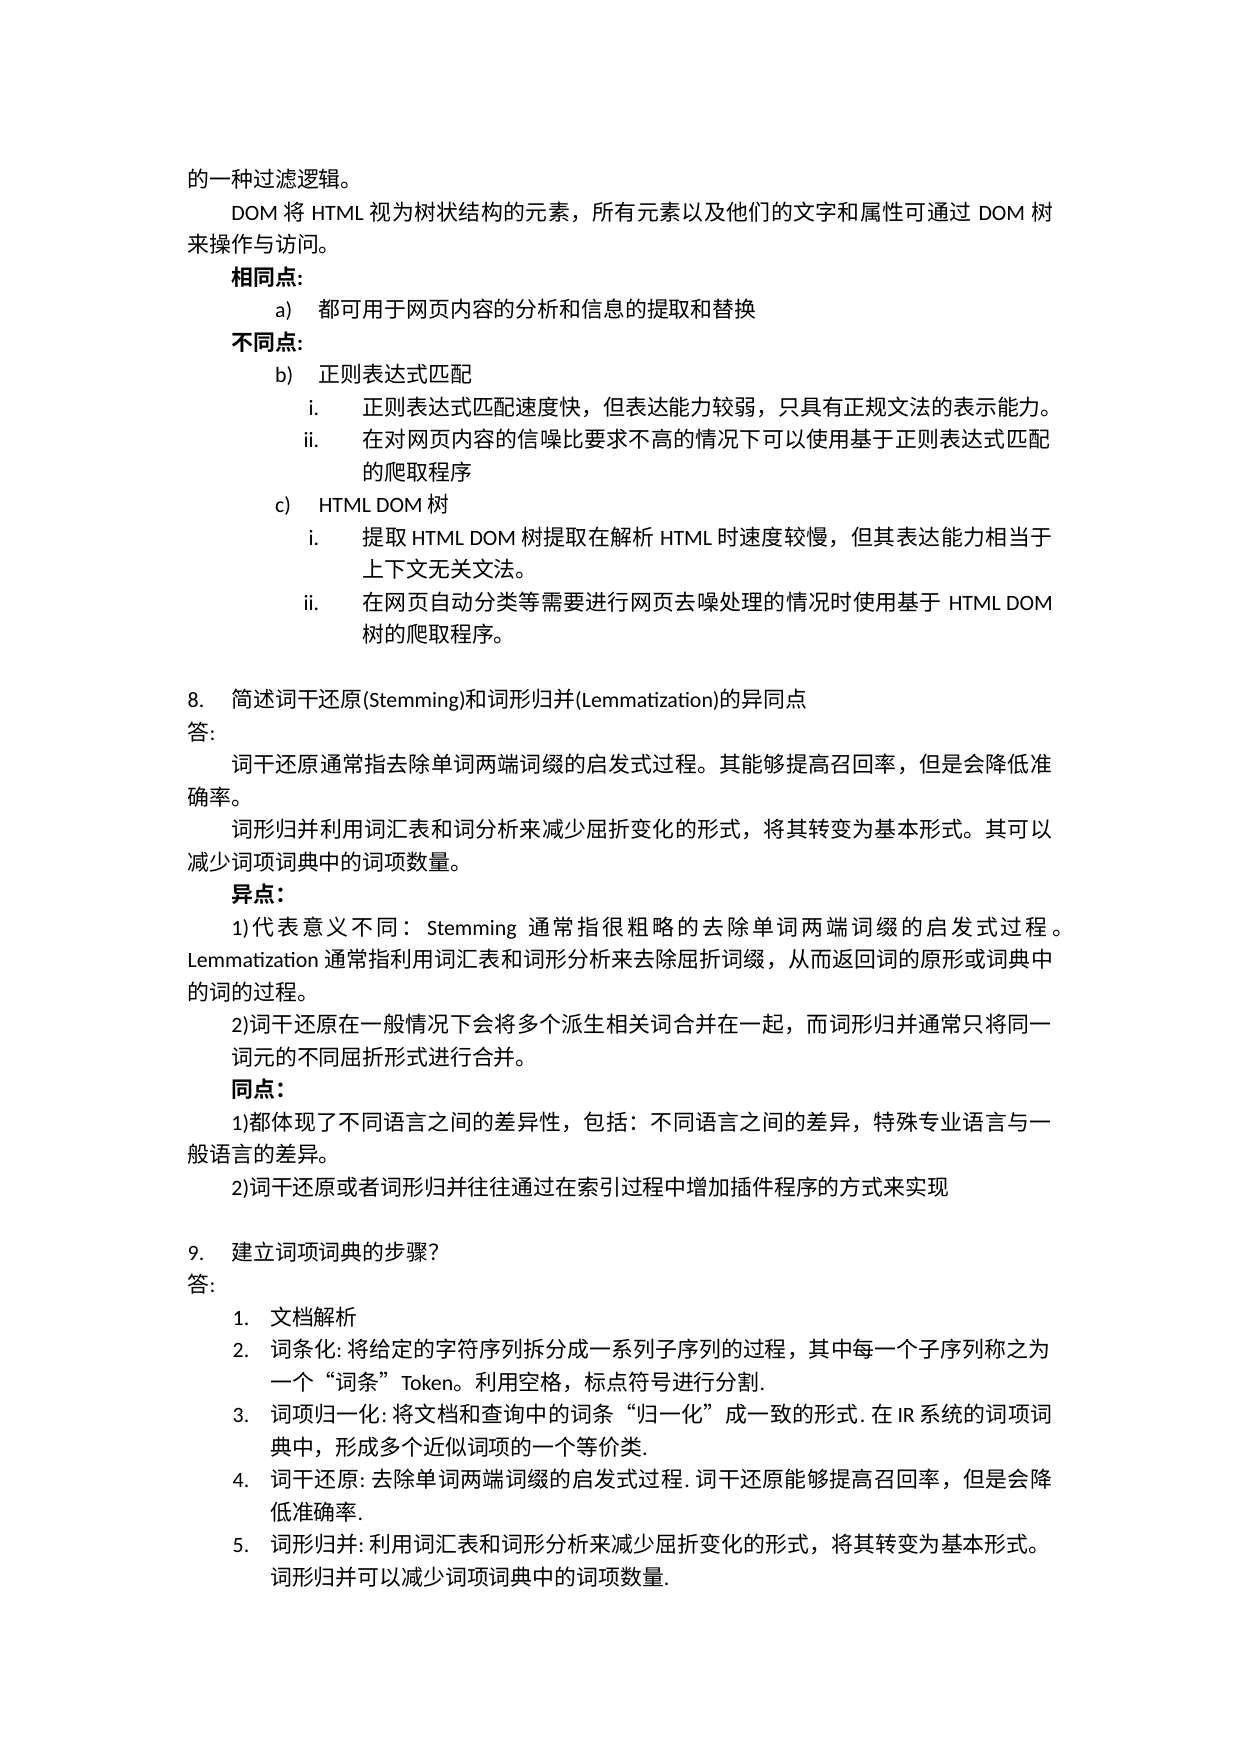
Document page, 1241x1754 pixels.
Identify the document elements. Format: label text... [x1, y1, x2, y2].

text 不同点: [187, 324, 1053, 357]
list 词形归并: 利用词汇表和词形分析来减少屈折变化的形式，将其转变为基本形式。词形归并可以减少词项词典中的词项数量. [232, 1527, 1053, 1592]
list 文档解析 [232, 1299, 1053, 1332]
list 提取HTML DOM树提取在解析HTML时速度较慢，但其表达能力相当于上下文无关文法。 [319, 519, 1053, 584]
list 建立词项词典的步骤？ [187, 1234, 1053, 1267]
text 同点： [187, 1072, 1053, 1104]
list 2)词干还原在一般情况下会将多个派生相关词合并在一起，而词形归并通常只将同一词元的不同屈折形式进行合并。 [231, 1007, 1053, 1072]
list 词条化: 将给定的字符序列拆分成一系列子序列的过程，其中每一个子序列称之为一个“词条”Token。利用空格，标点符号进行分割. [232, 1332, 1053, 1397]
text 答: [187, 1267, 1053, 1299]
text DOM 将 HTML 视为树状结构的元素，所有元素以及他们的文字和属性可通过 DOM 树来操作与访问。 [187, 194, 1053, 259]
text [187, 162, 1053, 194]
list 正则表达式匹配 [275, 357, 1053, 389]
list HTML DOM树 [275, 487, 1053, 519]
list 词干还原: 去除单词两端词缀的启发式过程. 词干还原能够提高召回率，但是会降低准确率. [232, 1462, 1053, 1527]
text 词形归并利用词汇表和词分析来减少屈折变化的形式，将其转变为基本形式。其可以减少词项词典中的词项数量。 [187, 812, 1053, 877]
text 1)都体现了不同语言之间的差异性，包括：不同语言之间的差异，特殊专业语言与一般语言的差异。 [187, 1104, 1053, 1169]
list 2)词干还原或者词形归并往往通过在索引过程中增加插件程序的方式来实现 [231, 1169, 1053, 1202]
list 在网页自动分类等需要进行网页去噪处理的情况时使用基于HTML DOM树的爬取程序。 [319, 584, 1053, 649]
list 简述词干还原(Stemming)和词形归并(Lemmatization)的异同点 [187, 682, 1053, 714]
list 正则表达式匹配速度快，但表达能力较弱，只具有正规文法的表示能力。 [319, 389, 1053, 422]
text 相同点: [187, 259, 1053, 292]
list 都可用于网页内容的分析和信息的提取和替换 [275, 292, 1053, 324]
list 在对网页内容的信噪比要求不高的情况下可以使用基于正则表达式匹配的爬取程序 [319, 422, 1053, 487]
text 异点： [187, 877, 1053, 909]
text 1)代表意义不同：Stemming 通常指很粗略的去除单词两端词缀的启发式过程。Lemmatization 通常指利用词汇表和词形分析来去除屈折词缀，从而返回词的原形或词典中的词的过程。 [187, 909, 1053, 1007]
list 词项归一化: 将文档和查询中的词条“归一化”成一致的形式. 在IR系统的词项词典中，形成多个近似词项的一个等价类. [232, 1397, 1053, 1462]
text 答: [187, 714, 1053, 747]
text 词干还原通常指去除单词两端词缀的启发式过程。其能够提高召回率，但是会降低准确率。 [187, 747, 1053, 812]
